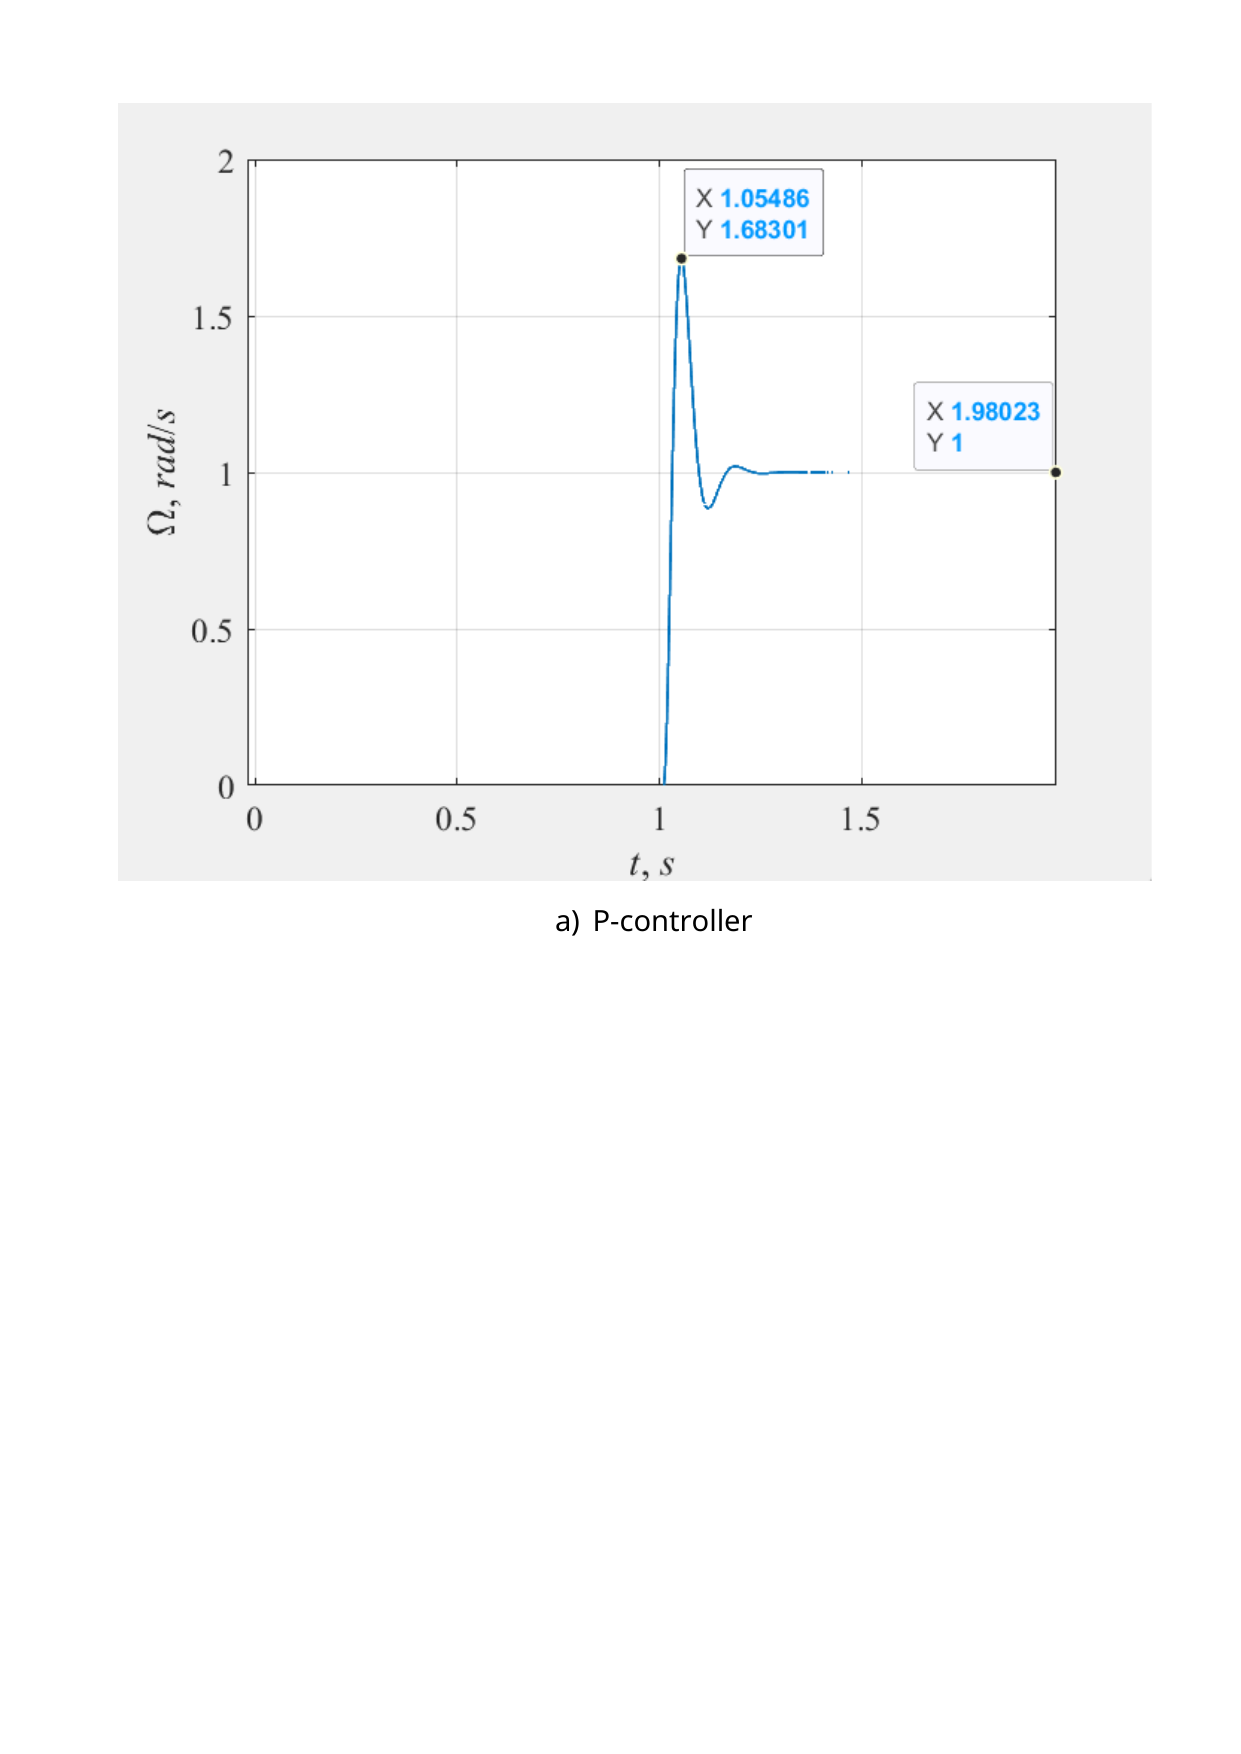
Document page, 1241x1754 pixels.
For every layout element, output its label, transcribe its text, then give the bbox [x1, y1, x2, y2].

list P-controller [156, 901, 1152, 940]
picture [118, 103, 1152, 881]
